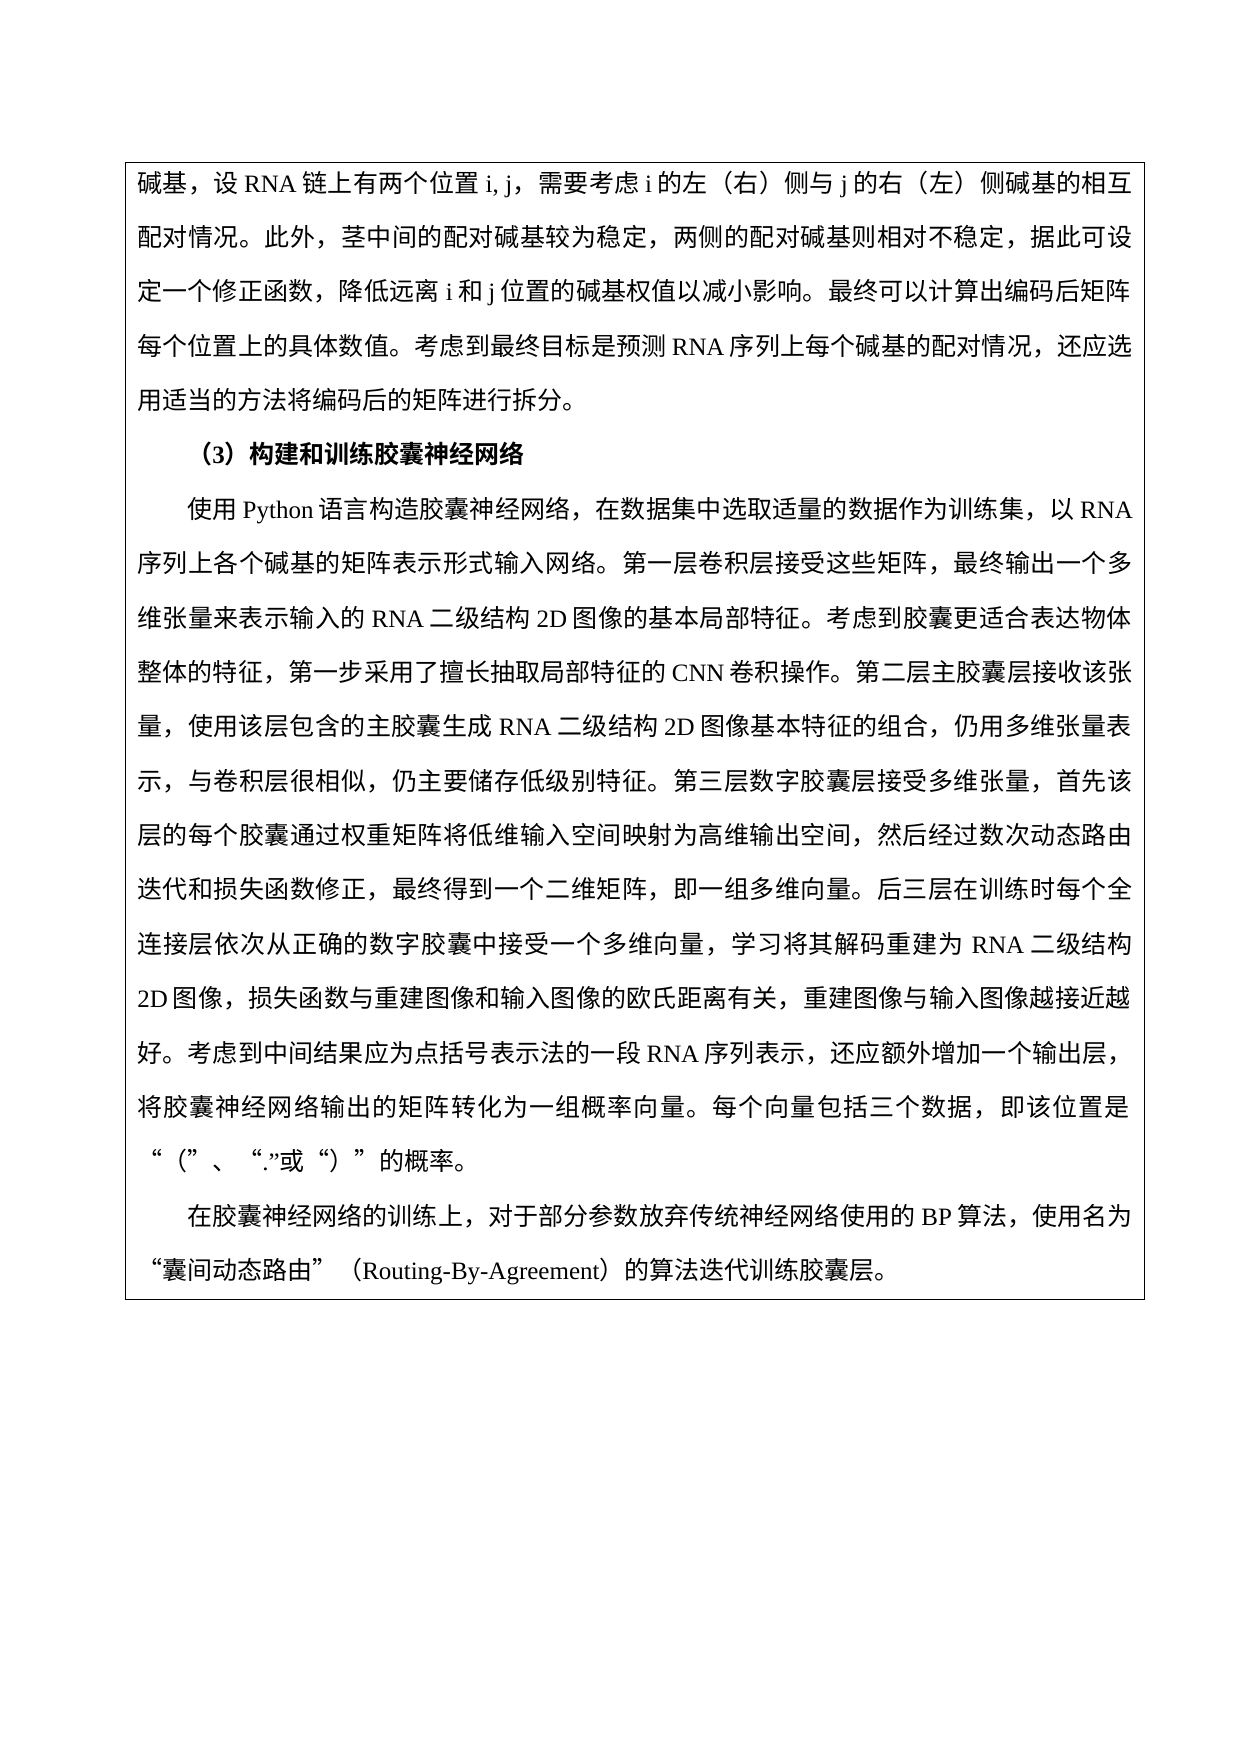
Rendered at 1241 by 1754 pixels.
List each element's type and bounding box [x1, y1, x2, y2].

table_cell [126, 163, 1144, 1299]
